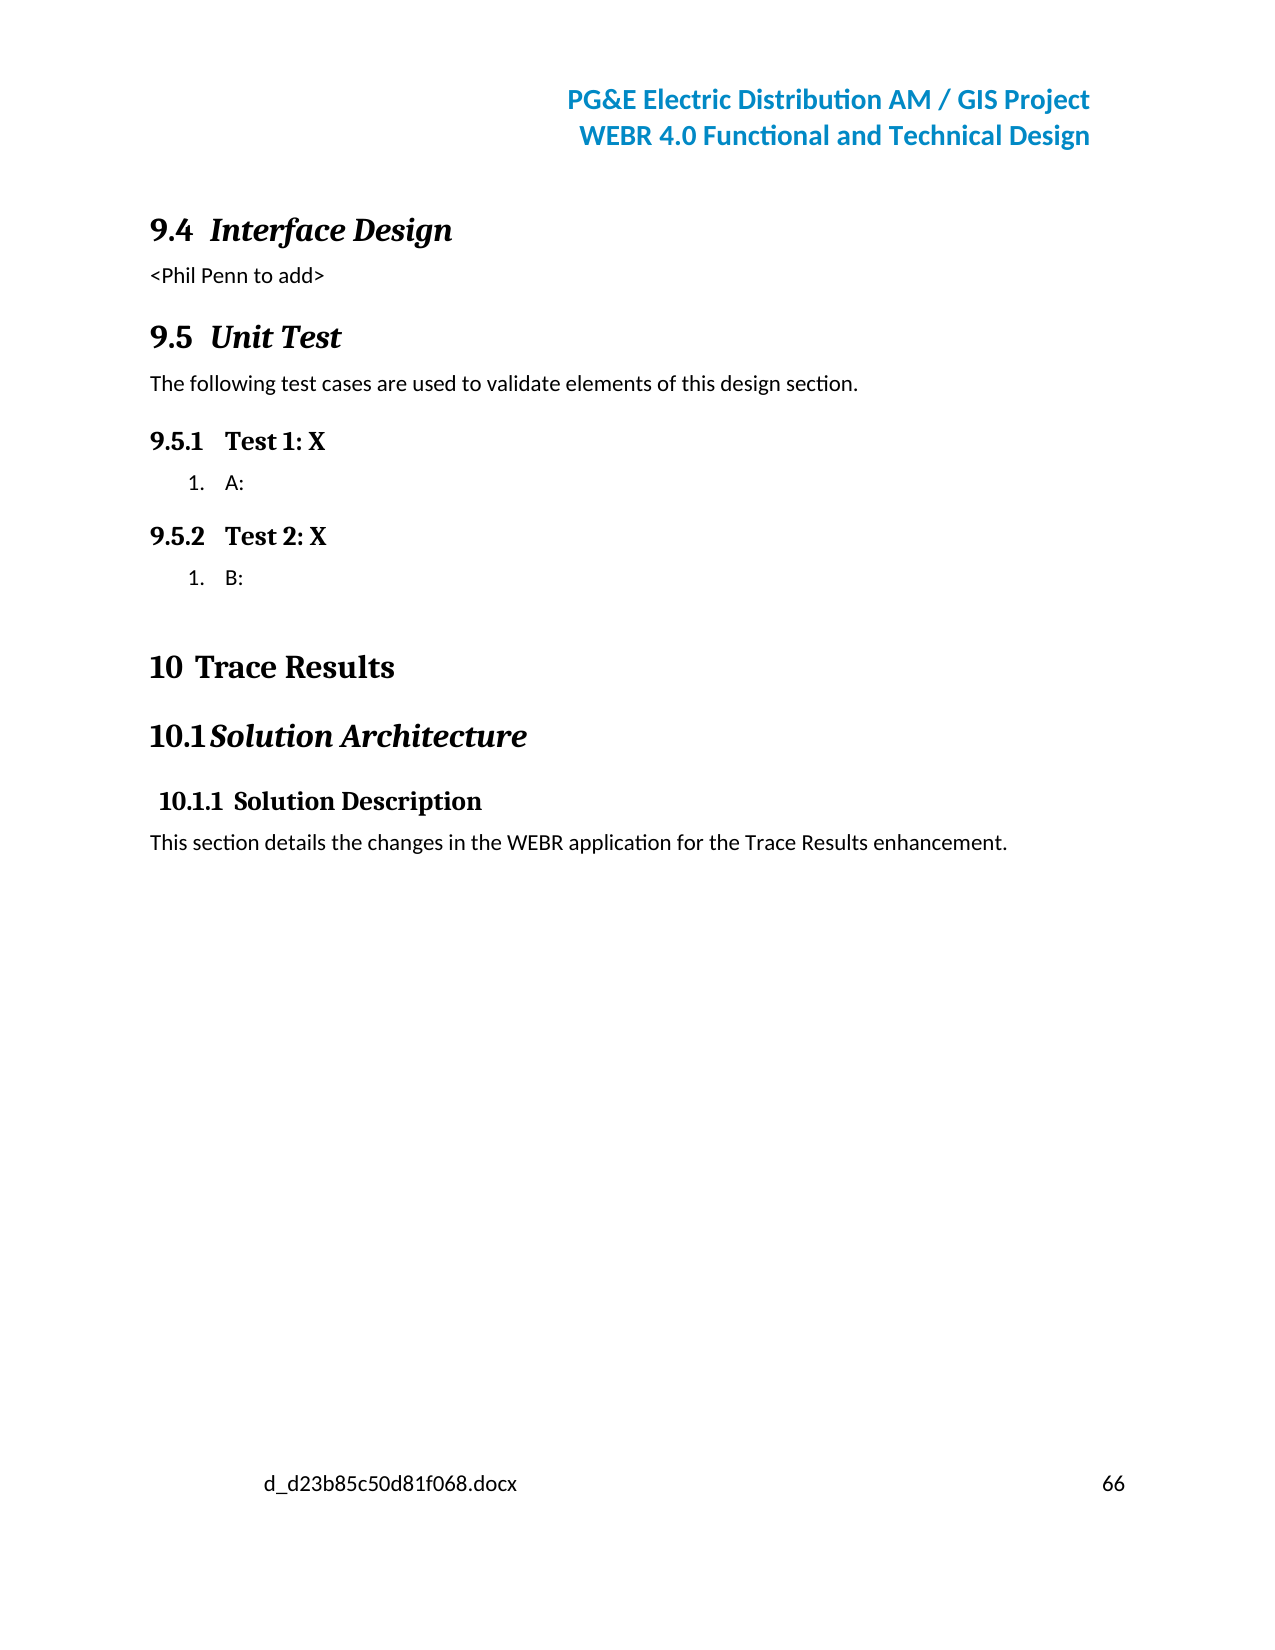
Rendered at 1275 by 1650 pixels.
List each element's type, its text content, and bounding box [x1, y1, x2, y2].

subtitle Solution Architecture [150, 717, 1125, 756]
subtitle Interface Design [150, 211, 1125, 249]
subtitle Test 1: X [150, 426, 1125, 457]
subtitle Solution Description [159, 786, 1125, 817]
list B: [187, 563, 1125, 591]
list A: [187, 468, 1125, 496]
subtitle Trace Results [150, 648, 1125, 687]
text The following test cases are used to validate elements of this design section. [150, 369, 1125, 397]
subtitle Test 2: X [150, 521, 1125, 552]
text <Phil Penn to add> [150, 261, 1125, 289]
subtitle Unit Test [150, 318, 1125, 357]
text This section details the changes in the WEBR application for the Trace Results enhancement. [150, 828, 1125, 856]
